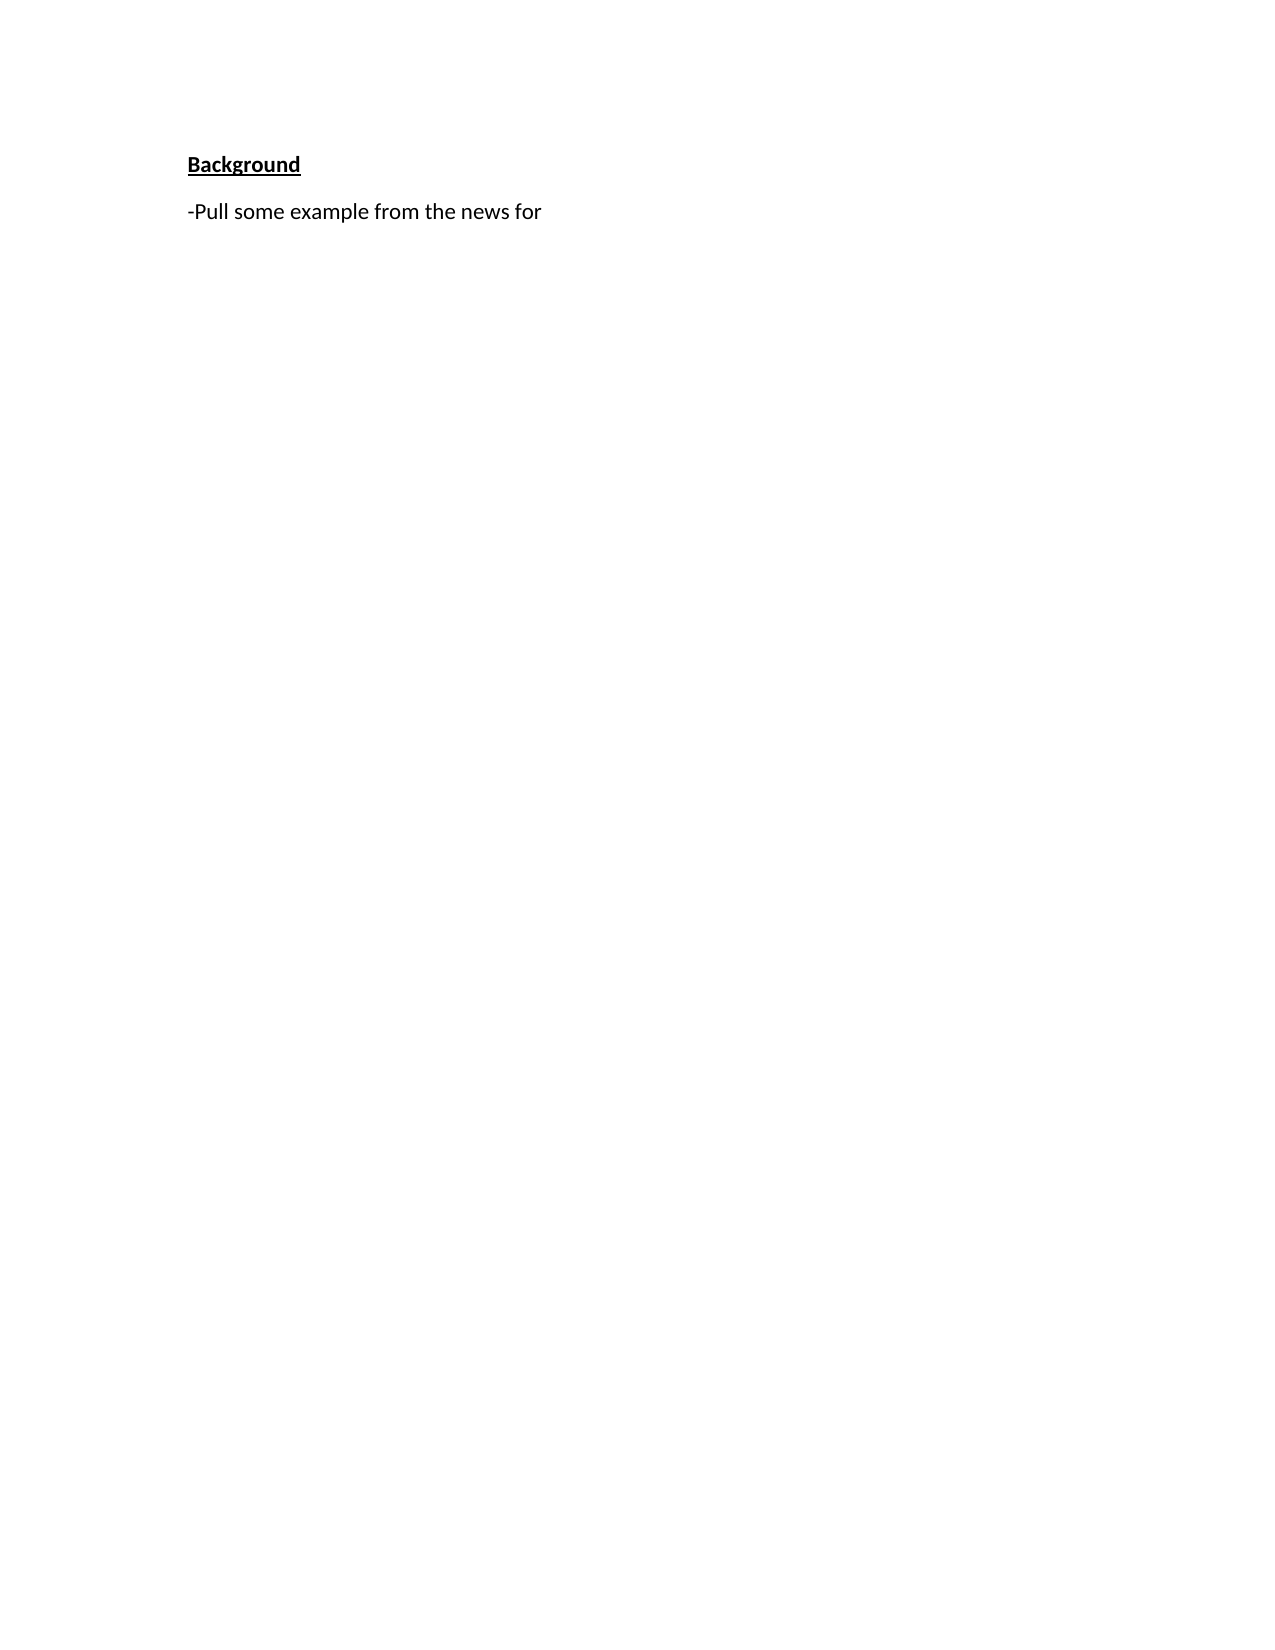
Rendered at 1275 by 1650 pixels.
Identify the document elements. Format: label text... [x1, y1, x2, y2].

text Background [187, 150, 1087, 178]
text -Pull some example from the news for [187, 197, 1087, 225]
